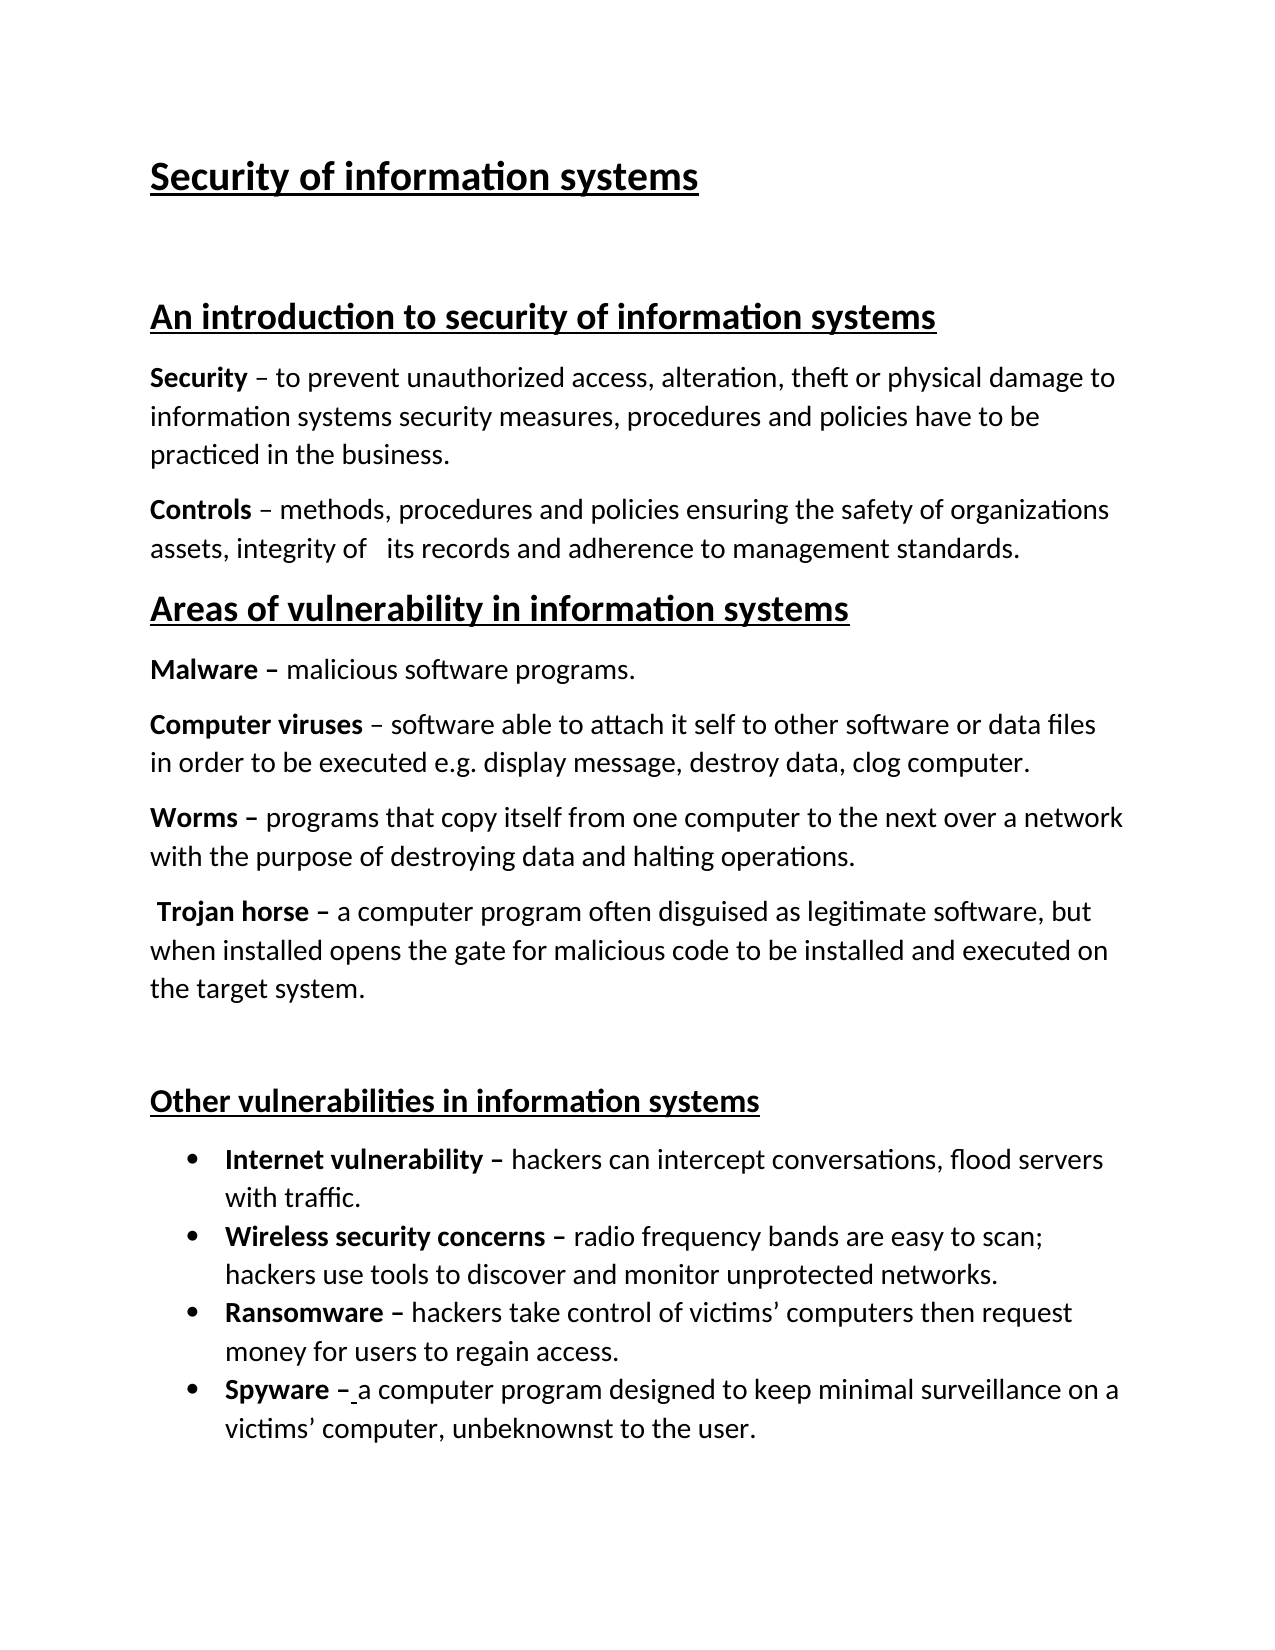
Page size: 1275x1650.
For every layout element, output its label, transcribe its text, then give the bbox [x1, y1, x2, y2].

text An introduction to security of information systems [150, 293, 1125, 339]
text Other vulnerabilities in information systems [150, 1080, 1125, 1121]
text Malware – malicious software programs. [150, 651, 1125, 687]
text Areas of vulnerability in information systems [150, 585, 1125, 631]
text Security of information systems [150, 150, 1125, 201]
list Wireless security concerns – radio frequency bands are easy to scan; hackers use tools to discover and monitor unprotected networks. [187, 1218, 1125, 1292]
text Trojan horse – a computer program often disguised as legitimate software, but when installed opens the gate for malicious code to be installed and executed on the target system. [150, 893, 1125, 1006]
text Security – to prevent unauthorized access, alteration, theft or physical damage to information systems security measures, procedures and policies have to be practiced in the business. [150, 359, 1125, 472]
text Worms – programs that copy itself from one computer to the next over a network with the purpose of destroying data and halting operations. [150, 799, 1125, 874]
text Computer viruses – software able to attach it self to other software or data files in order to be executed e.g. display message, destroy data, clog computer. [150, 706, 1125, 780]
list Internet vulnerability – hackers can intercept conversations, flood servers with traffic. [187, 1141, 1125, 1215]
list Ransomware – hackers take control of victims’ computers then request money for users to regain access. [187, 1294, 1125, 1369]
list Spyware – a computer program designed to keep minimal surveillance on a victims’ computer, unbeknownst to the user. [187, 1371, 1125, 1446]
text Controls – methods, procedures and policies ensuring the safety of organizations assets, integrity of its records and adherence to management standards. [150, 491, 1125, 565]
